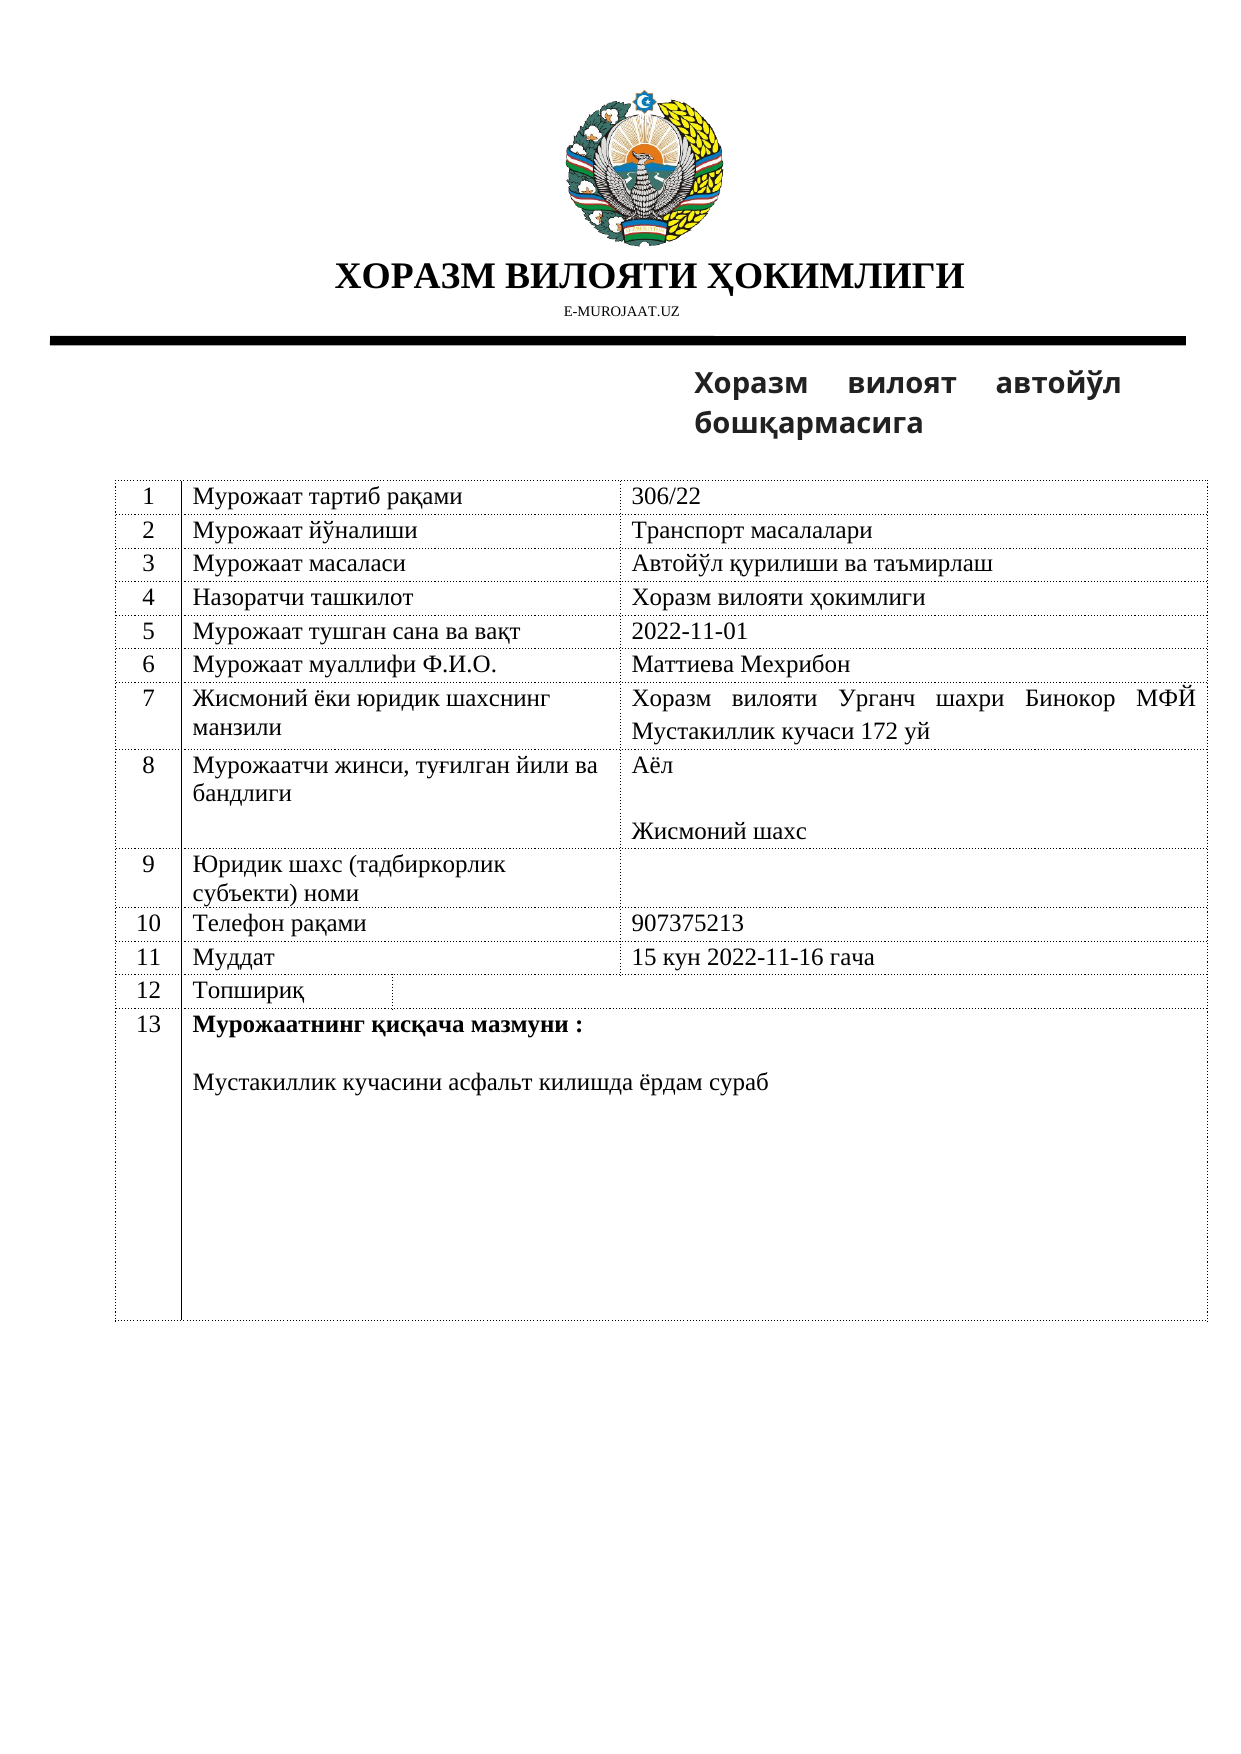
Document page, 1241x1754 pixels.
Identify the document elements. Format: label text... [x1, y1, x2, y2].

table_cell Мурожаатнинг қисқача мазмуни : Мустакиллик кучасини асфальт килишда ёрдам сураб [182, 1008, 1208, 1320]
table_cell Юридик шахс (тадбиркорлик субъекти) номи [182, 848, 620, 907]
table_cell 8 [115, 749, 181, 848]
table_cell [620, 848, 1208, 907]
table_cell 13 [115, 1008, 181, 1320]
text E-MUROJAAT.UZ [121, 303, 1122, 320]
table_cell 10 [115, 907, 181, 941]
table_cell Жисмоний ёки юридик шахснинг манзили [182, 682, 620, 749]
picture [562, 88, 725, 248]
table_header 306/22 [620, 480, 1208, 514]
table_cell Мурожаат тушган сана ва вақт [182, 615, 620, 648]
table_cell 12 [115, 974, 181, 1008]
table_cell Хоразм вилояти ҳокимлиги [620, 581, 1208, 615]
table_cell 6 [115, 648, 181, 682]
table_cell 15 кун 2022-11-16 гача [620, 941, 1208, 974]
table_cell Аёл Жисмоний шахс [620, 749, 1208, 848]
table_cell Автойўл қурилиши ва таъмирлаш [620, 548, 1208, 581]
table_cell Муддат [182, 941, 620, 974]
table_cell 907375213 [620, 907, 1208, 941]
text Хоразм вилоят автойўл бошқармасига [694, 362, 1122, 442]
table_cell 7 [115, 682, 181, 749]
table_cell Маттиева Мехрибон [620, 648, 1208, 682]
table_cell Телефон рақами [182, 907, 620, 941]
table_cell Мурожаатчи жинси, туғилган йили ва бандлиги [182, 749, 620, 848]
table_header Мурожаат тартиб рақами [181, 480, 620, 514]
table_cell Мурожаат йўналиши [182, 514, 620, 547]
table_cell [392, 974, 1208, 1008]
table_cell 2022-11-01 [620, 615, 1208, 648]
table_cell Мурожаат муаллифи Ф.И.О. [182, 648, 620, 682]
table_cell Топшириқ [182, 974, 392, 1008]
table_cell Мурожаат масаласи [182, 548, 620, 581]
table_cell 3 [115, 548, 181, 581]
table_cell Хоразм вилояти Урганч шахри Бинокор МФЙ Мустакиллик кучаси 172 уй [620, 682, 1208, 749]
table_cell 2 [115, 514, 181, 547]
table_header 1 [115, 480, 181, 514]
table_cell 5 [115, 615, 181, 648]
table_cell 4 [115, 581, 181, 615]
table_cell 11 [115, 941, 181, 974]
table_cell Назоратчи ташкилот [182, 581, 620, 615]
table_cell 9 [115, 848, 181, 907]
table_cell Транспорт масалалари [620, 514, 1208, 547]
text ХОРАЗМ ВИЛОЯТИ ҲОКИМЛИГИ [177, 89, 1122, 297]
